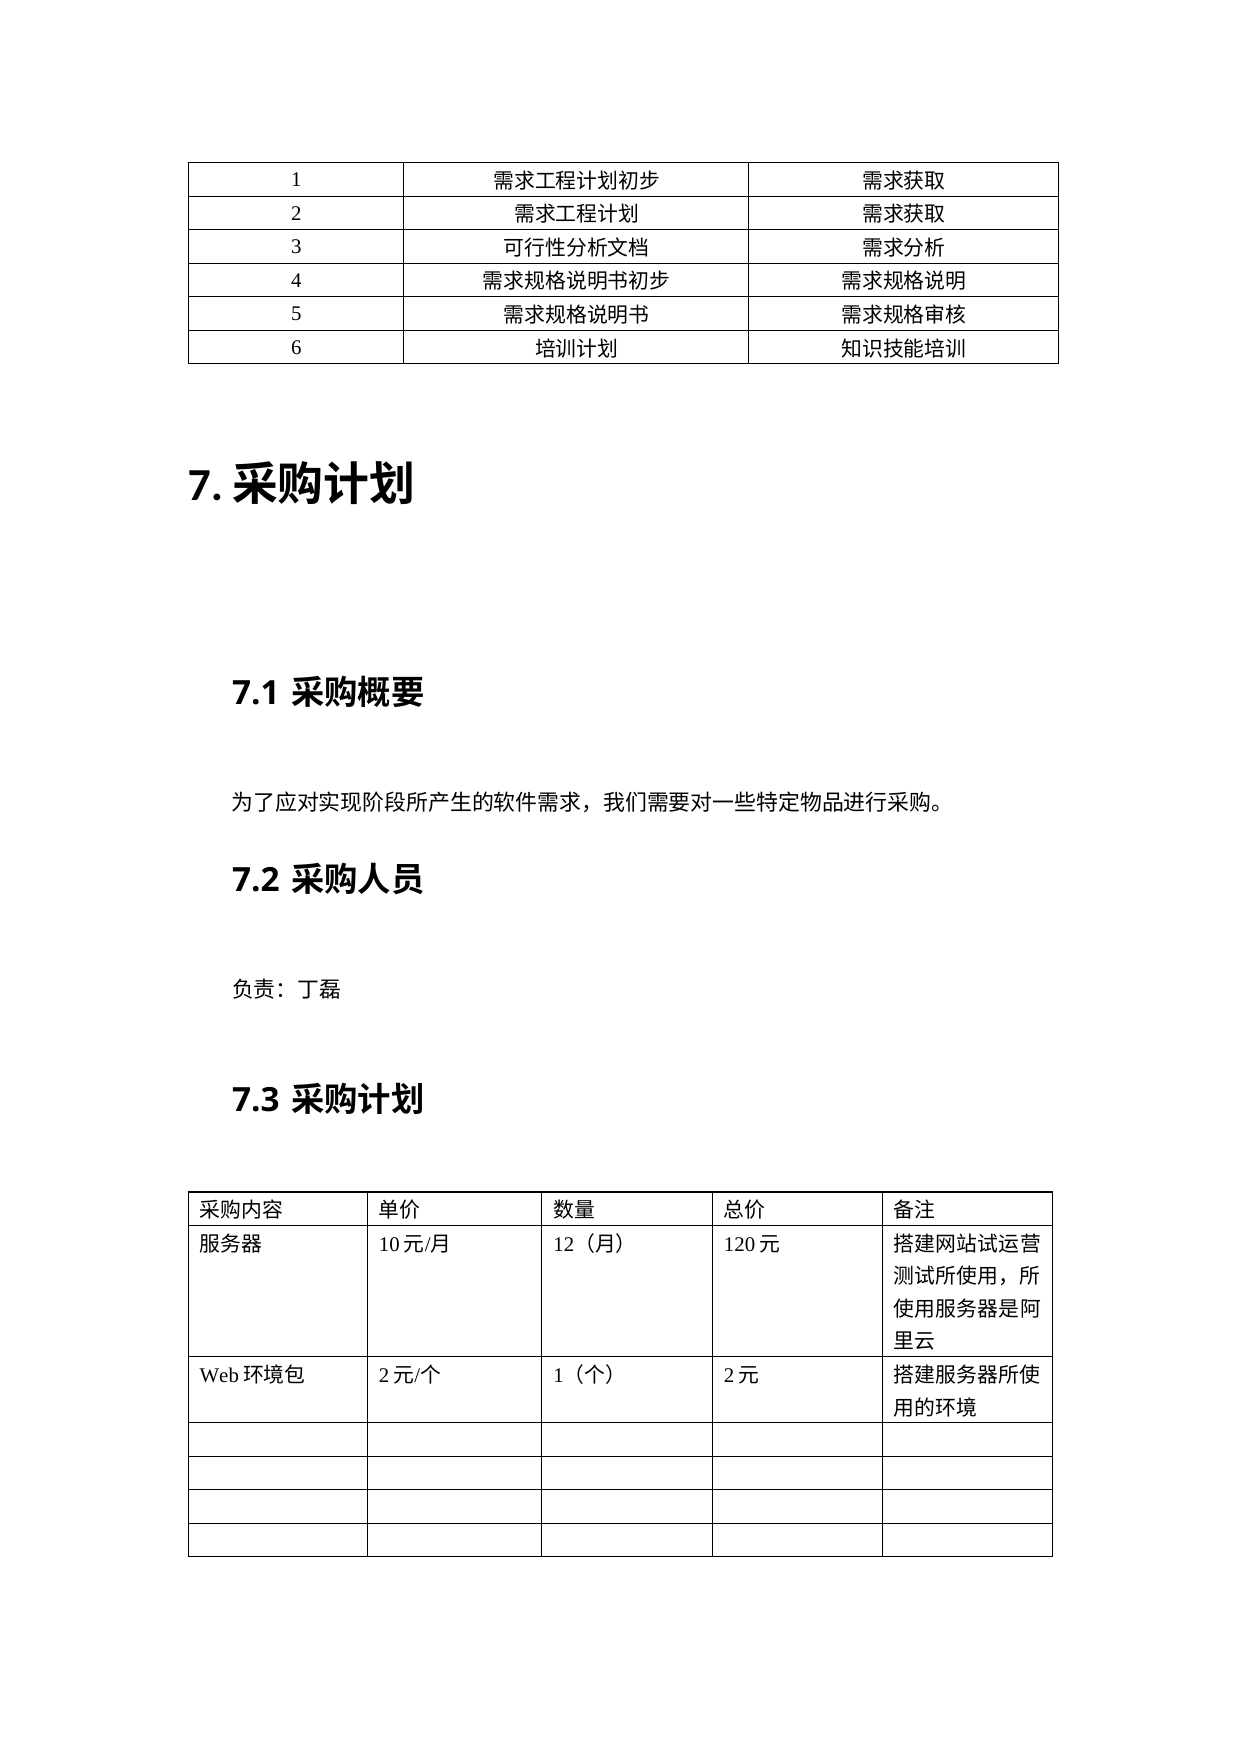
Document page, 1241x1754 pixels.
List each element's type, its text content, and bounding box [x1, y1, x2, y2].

subtitle 采购计划 [232, 1064, 1053, 1129]
table_cell 需求分析 [749, 230, 1058, 263]
table_cell [189, 1490, 367, 1523]
table_cell [713, 1423, 882, 1456]
table_cell [542, 1524, 712, 1556]
table_cell 1 [189, 163, 403, 196]
table_cell [189, 1457, 367, 1489]
table_cell 需求规格审核 [749, 297, 1058, 330]
subtitle 采购计划 [187, 432, 1053, 530]
list 负责：丁磊 [232, 972, 1053, 1004]
table_cell 知识技能培训 [749, 331, 1058, 363]
table_cell [713, 1524, 882, 1556]
table_header 备注 [883, 1193, 1052, 1225]
table_cell [542, 1457, 712, 1489]
table_cell 2元/个 [368, 1357, 541, 1422]
table_cell 6 [189, 331, 403, 363]
table_cell 需求规格说明书初步 [404, 264, 748, 296]
table_cell 搭建服务器所使用的环境 [883, 1357, 1052, 1422]
table_header 总价 [713, 1193, 882, 1225]
table_cell [368, 1423, 541, 1456]
text 为了应对实现阶段所产生的软件需求，我们需要对一些特定物品进行采购。 [187, 785, 1053, 817]
table_cell 12（月） [542, 1226, 712, 1356]
table_header 采购内容 [189, 1193, 367, 1225]
table_cell 5 [189, 297, 403, 330]
subtitle 采购概要 [232, 658, 1053, 723]
table_cell [713, 1490, 882, 1523]
table_cell 需求工程计划初步 [404, 163, 748, 196]
table_cell [368, 1490, 541, 1523]
table_cell 服务器 [189, 1226, 367, 1356]
table_cell 搭建网站试运营测试所使用，所使用服务器是阿里云 [883, 1226, 1052, 1356]
table_cell [368, 1457, 541, 1489]
table_cell 需求获取 [749, 163, 1058, 196]
table_cell [189, 1423, 367, 1456]
table_cell [542, 1423, 712, 1456]
table_cell 培训计划 [404, 331, 748, 363]
table_cell 120元 [713, 1226, 882, 1356]
table_cell [713, 1457, 882, 1489]
subtitle 采购人员 [232, 844, 1053, 909]
table_cell [883, 1524, 1052, 1556]
table_cell 需求规格说明 [749, 264, 1058, 296]
table_cell 3 [189, 230, 403, 263]
table_cell 需求获取 [749, 197, 1058, 229]
table_cell [883, 1423, 1052, 1456]
table_cell 4 [189, 264, 403, 296]
table_cell 需求规格说明书 [404, 297, 748, 330]
table_cell [542, 1490, 712, 1523]
table_cell 需求工程计划 [404, 197, 748, 229]
table_cell [368, 1524, 541, 1556]
table_cell [883, 1457, 1052, 1489]
table_cell 2元 [713, 1357, 882, 1422]
table_cell [189, 1524, 367, 1556]
table_header 单价 [368, 1193, 541, 1225]
table_cell [883, 1490, 1052, 1523]
table_cell 2 [189, 197, 403, 229]
table_cell Web环境包 [189, 1357, 367, 1422]
table_header 数量 [542, 1193, 712, 1225]
table_cell 1（个） [542, 1357, 712, 1422]
table_cell 可行性分析文档 [404, 230, 748, 263]
table_cell 10元/月 [368, 1226, 541, 1356]
